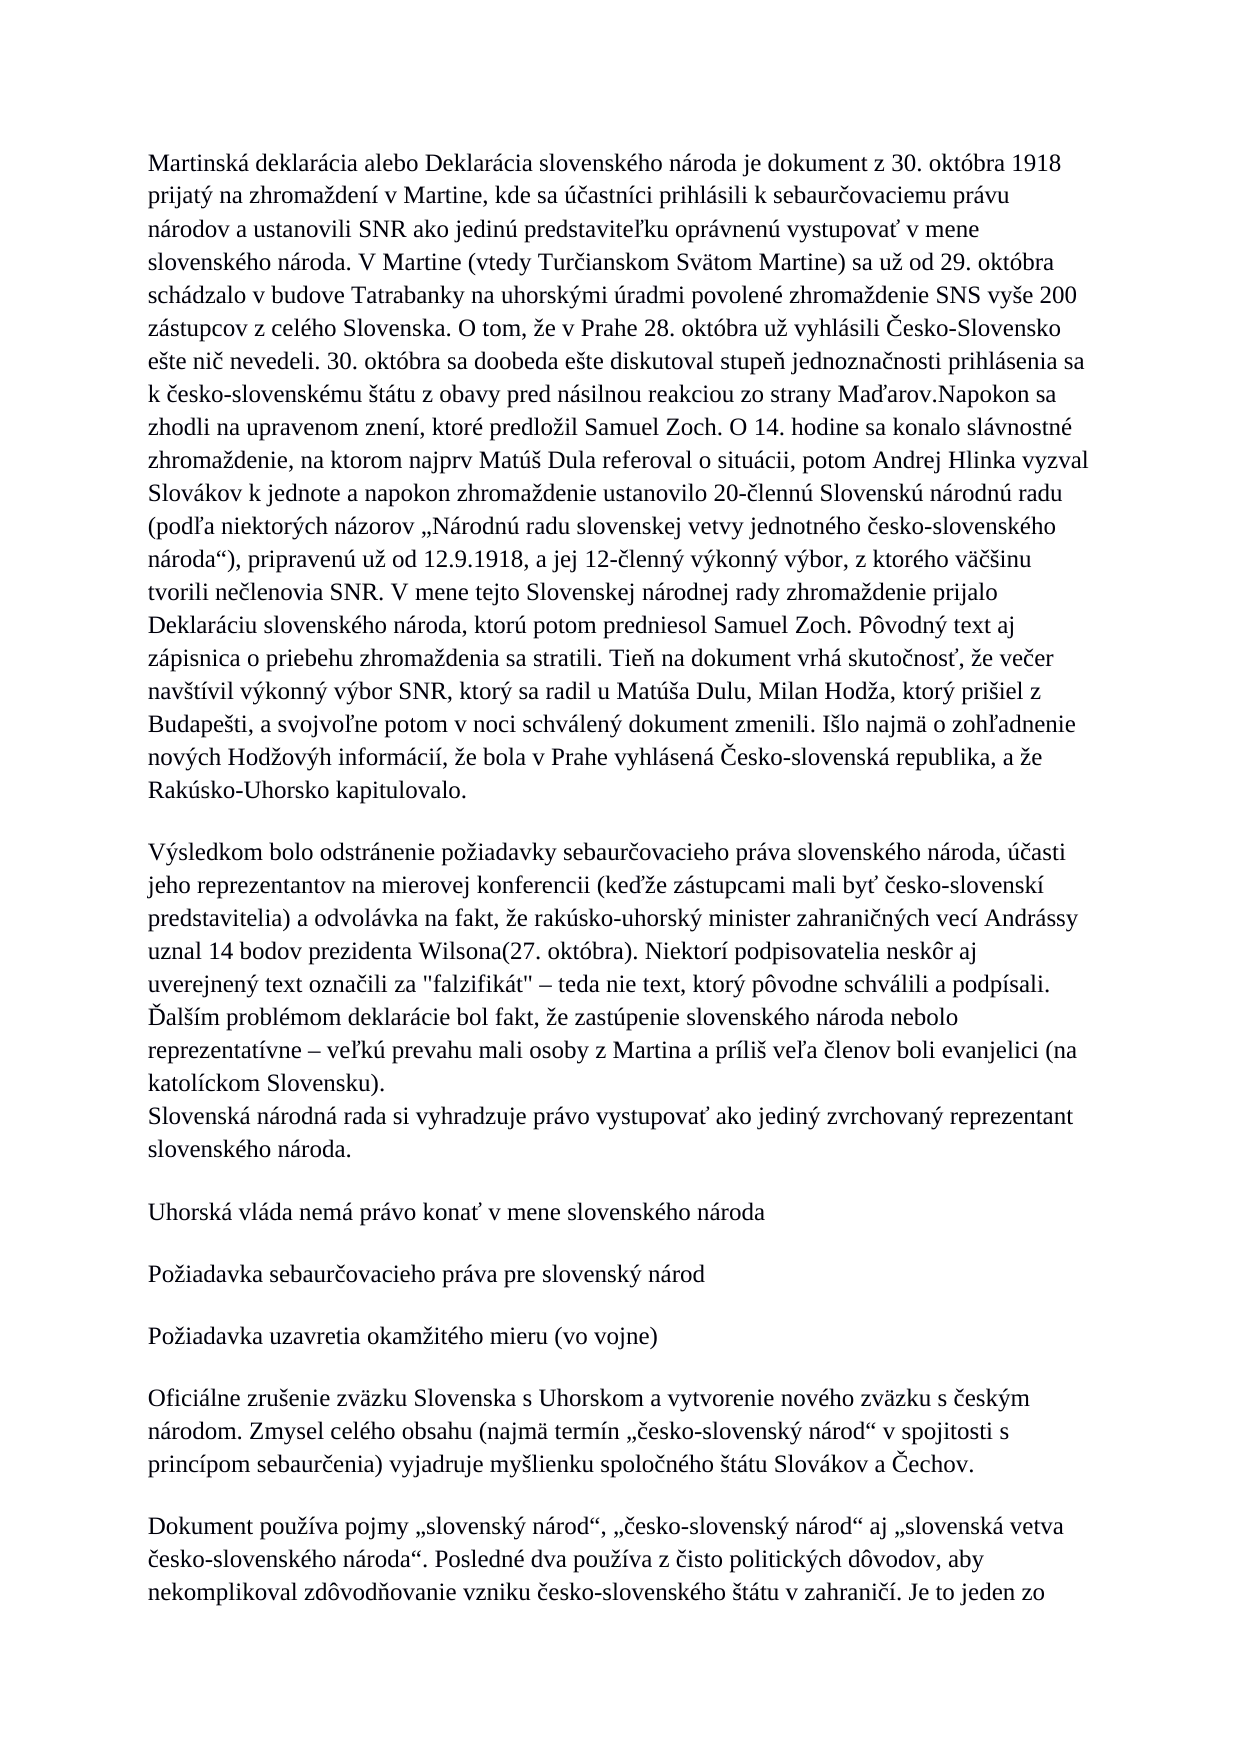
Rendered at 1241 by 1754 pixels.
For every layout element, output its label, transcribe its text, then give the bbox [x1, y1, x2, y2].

text Požiadavka uzavretia okamžitého mieru (vo vojne) [148, 1321, 1093, 1350]
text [148, 1511, 1093, 1606]
text Uhorská vláda nemá právo konať v mene slovenského národa [148, 1197, 1093, 1225]
text Martinská deklarácia alebo Deklarácia slovenského národa je dokument z 30. októbra 1918 prijatý na zhromaždení v Martine, kde sa účastníci prihlásili k sebaurčovaciemu právu národov a ustanovili SNR ako jedinú predstaviteľku oprávnenú vystupovať v mene slovenského národa. V Martine (vtedy Turčianskom Svätom Martine) sa už od 29. októbra schádzalo v budove Tatrabanky na uhorskými úradmi povolené zhromaždenie SNS vyše 200 zástupcov z celého Slovenska. O tom, že v Prahe 28. októbra už vyhlásili Česko-Slovensko ešte nič nevedeli. 30. októbra sa doobeda ešte diskutoval stupeň jednoznačnosti prihlásenia sa k česko-slovenskému štátu z obavy pred násilnou reakciou zo strany Maďarov.Napokon sa zhodli na upravenom znení, ktoré predložil Samuel Zoch. O 14. hodine sa konalo slávnostné zhromaždenie, na ktorom najprv Matúš Dula referoval o situácii, potom Andrej Hlinka vyzval Slovákov k jednote a napokon zhromaždenie ustanovilo 20-člennú Slovenskú národnú radu (podľa niektorých názorov „Národnú radu slovenskej vetvy jednotného česko-slovenského národa“), pripravenú už od 12.9.1918, a jej 12-členný výkonný výbor, z ktorého väčšinu tvorili nečlenovia SNR. V mene tejto Slovenskej národnej rady zhromaždenie prijalo Deklaráciu slovenského národa, ktorú potom predniesol Samuel Zoch. Pôvodný text aj zápisnica o priebehu zhromaždenia sa stratili. Tieň na dokument vrhá skutočnosť, že večer navštívil výkonný výbor SNR, ktorý sa radil u Matúša Dulu, Milan Hodža, ktorý prišiel z Budapešti, a svojvoľne potom v noci schválený dokument zmenili. Išlo najmä o zohľadnenie nových Hodžovýh informácií, že bola v Prahe vyhlásená Česko-slovenská republika, a že Rakúsko-Uhorsko kapitulovalo. [148, 148, 1093, 804]
text Požiadavka sebaurčovacieho práva pre slovenský národ [148, 1259, 1093, 1287]
text Oficiálne zrušenie zväzku Slovenska s Uhorskom a vytvorenie nového zväzku s českým národom. Zmysel celého obsahu (najmä termín „česko-slovenský národ“ v spojitosti s princípom sebaurčenia) vyjadruje myšlienku spoločného štátu Slovákov a Čechov. [148, 1383, 1093, 1478]
text Výsledkom bolo odstránenie požiadavky sebaurčovacieho práva slovenského národa, účasti jeho reprezentantov na mierovej konferencii (keďže zástupcami mali byť česko-slovenskí predstavitelia) a odvolávka na fakt, že rakúsko-uhorský minister zahraničných vecí Andrássy uznal 14 bodov prezidenta Wilsona(27. októbra). Niektorí podpisovatelia neskôr aj uverejnený text označili za "falzifikát" – teda nie text, ktorý pôvodne schválili a podpísali. Ďalším problémom deklarácie bol fakt, že zastúpenie slovenského národa nebolo reprezentatívne – veľkú prevahu mali osoby z Martina a príliš veľa členov boli evanjelici (na katolíckom Slovensku). Slovenská národná rada si vyhradzuje právo vystupovať ako jediný zvrchovaný reprezentant slovenského národa. [148, 837, 1093, 1163]
